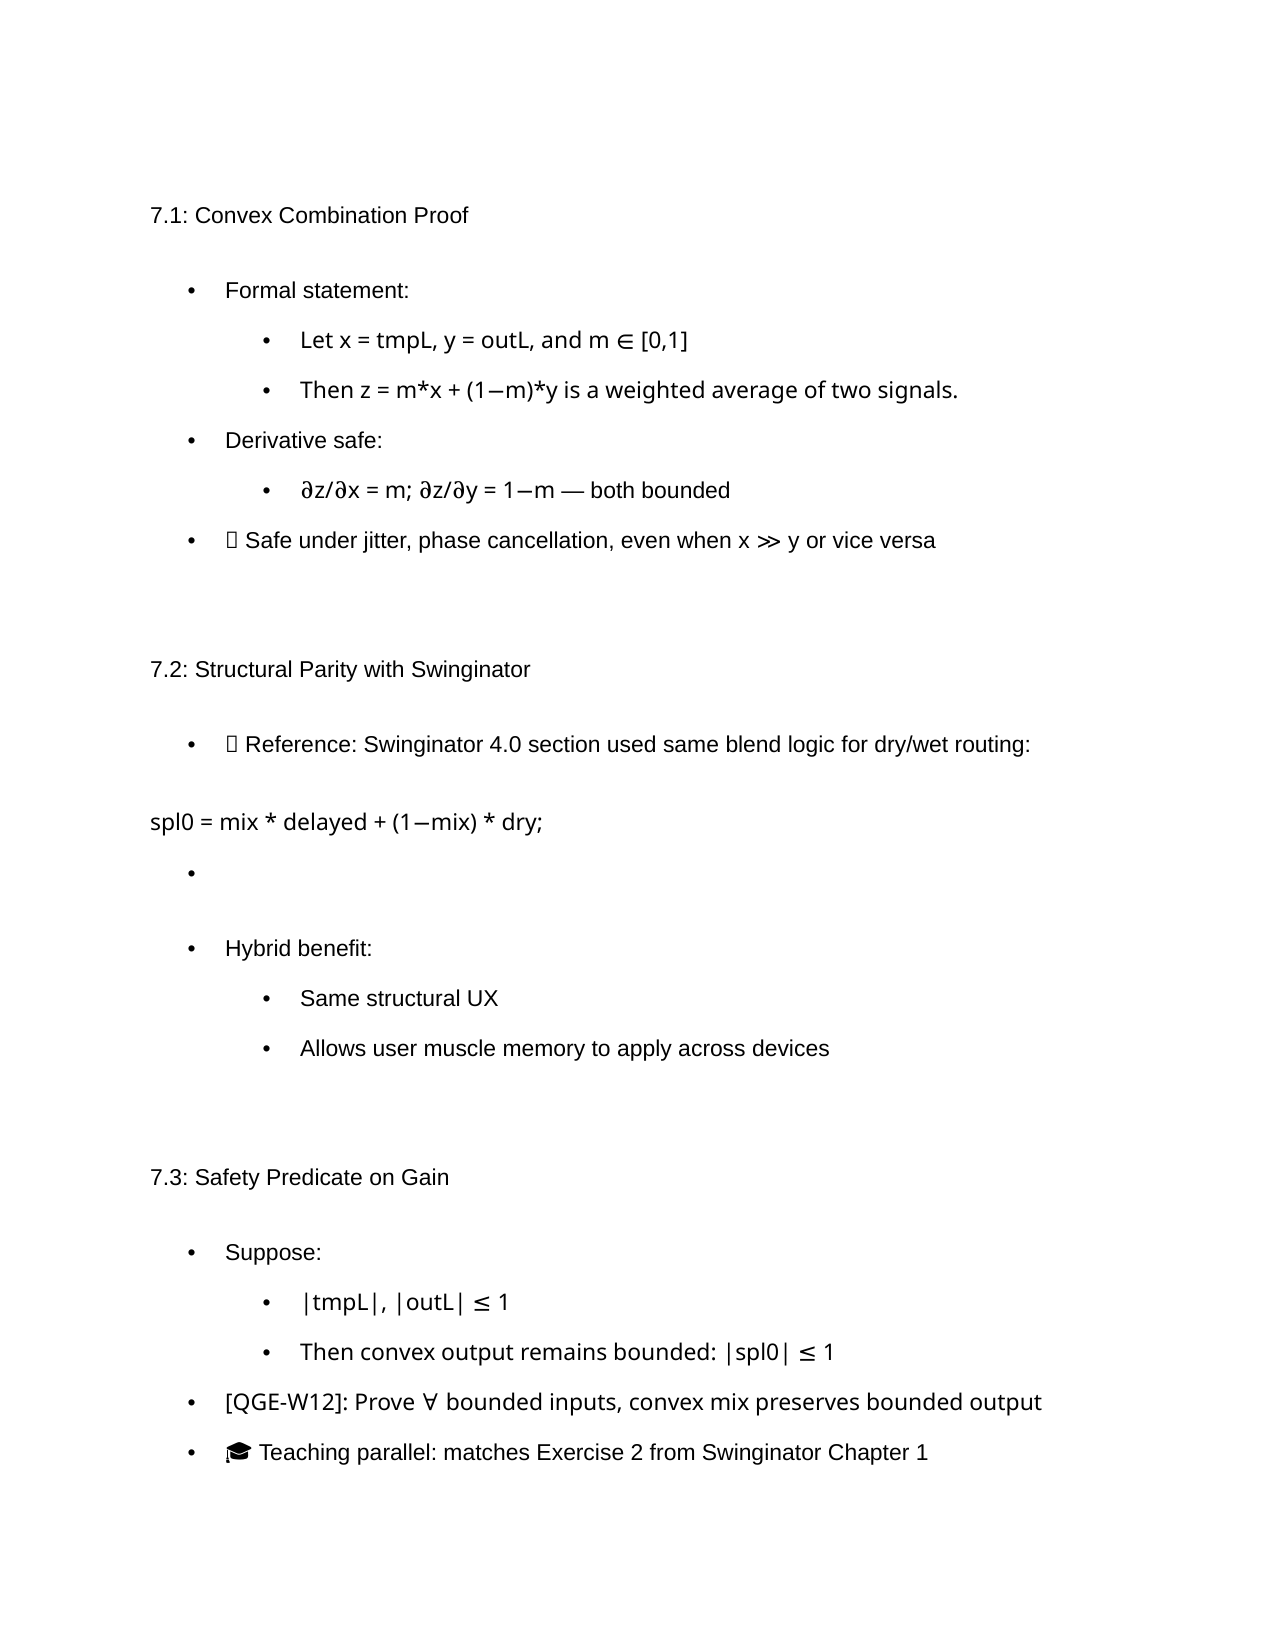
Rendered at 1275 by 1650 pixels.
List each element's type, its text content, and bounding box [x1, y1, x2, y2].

text 7.3: Safety Predicate on Gain [150, 1165, 1125, 1190]
text 7.1: Convex Combination Proof [150, 204, 1125, 229]
list Suppose: [187, 1240, 1125, 1290]
list 🎓 Teaching parallel: matches Exercise 2 from Swinginator Chapter 1 [187, 1440, 1125, 1490]
list [QGE-W12]: Prove ∀ bounded inputs, convex mix preserves bounded output [187, 1390, 1125, 1440]
list Then convex output remains bounded: |spl0| ≤ 1 [262, 1340, 1125, 1390]
text spl0 = mix * delayed + (1−mix) * dry; [150, 807, 1125, 836]
text 7.2: Structural Parity with Swinginator [150, 657, 1125, 682]
list Derivative safe: [187, 429, 1125, 479]
list Formal statement: [187, 279, 1125, 329]
list Let x = tmpL, y = outL, and m ∈ [0,1] [262, 329, 1125, 379]
list ∂z/∂x = m; ∂z/∂y = 1−m — both bounded [262, 479, 1125, 529]
list |tmpL|, |outL| ≤ 1 [262, 1290, 1125, 1340]
list 🔁 Reference: Swinginator 4.0 section used same blend logic for dry/wet routing: [187, 732, 1125, 782]
list Allows user muscle memory to apply across devices [262, 1036, 1125, 1086]
list Same structural UX [262, 986, 1125, 1036]
list Hybrid benefit: [187, 936, 1125, 986]
list Then z = m*x + (1−m)*y is a weighted average of two signals. [262, 379, 1125, 429]
list 🧪 Safe under jitter, phase cancellation, even when x ≫ y or vice versa [187, 529, 1125, 579]
